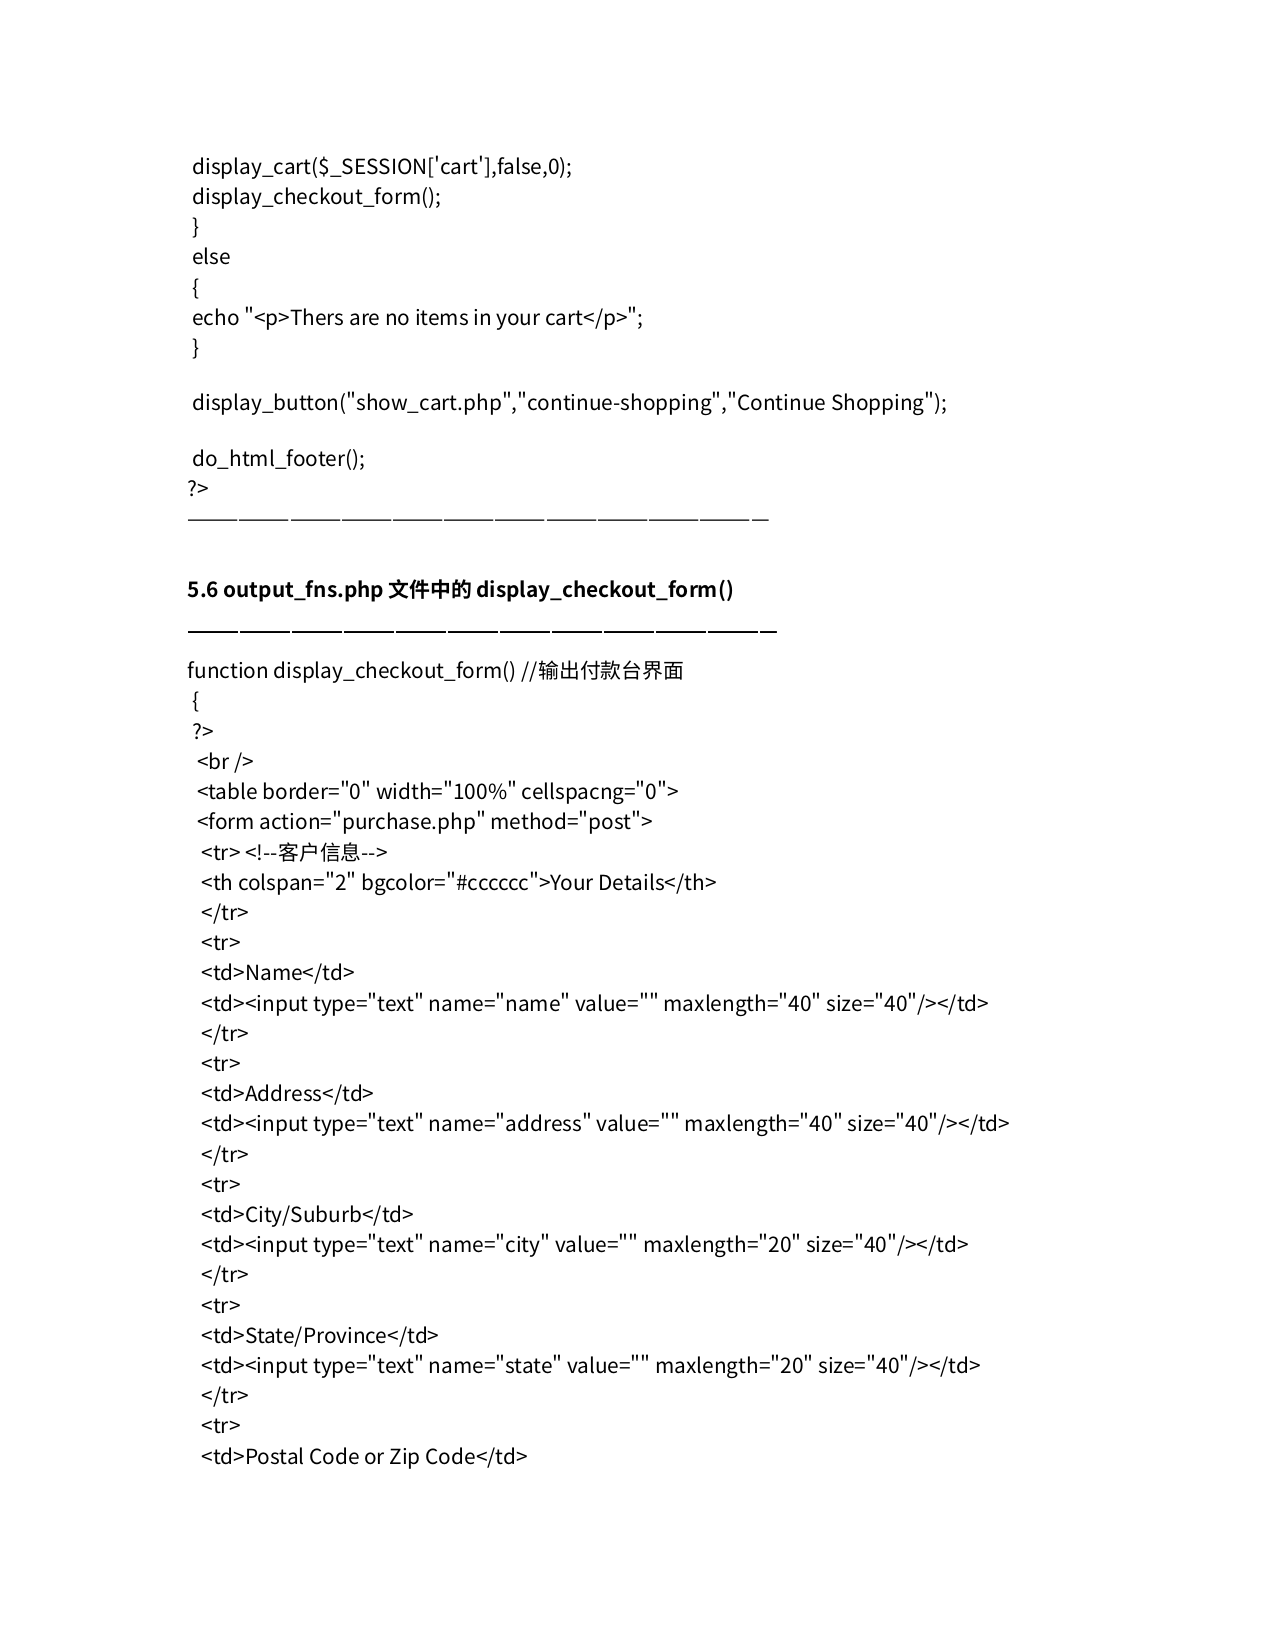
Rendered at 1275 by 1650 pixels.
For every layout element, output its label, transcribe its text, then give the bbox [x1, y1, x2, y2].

text <tr> [187, 1289, 1087, 1319]
text <td><input type="text" name="city" value="" maxlength="20" size="40"/></td> [187, 1228, 1087, 1259]
text —————————————————————————————————— [187, 614, 1087, 644]
text <form action="purchase.php" method="post"> [187, 806, 1087, 836]
text </tr> [187, 1259, 1087, 1289]
text <tr> [187, 1410, 1087, 1440]
text display_cart($_SESSION['cart'],false,0); [187, 150, 1087, 180]
text { [187, 271, 1087, 301]
text <td>Postal Code or Zip Code</td> [187, 1440, 1087, 1470]
text <tr> [187, 1168, 1087, 1198]
text </tr> [187, 896, 1087, 926]
text <td>Name</td> [187, 957, 1087, 987]
text <tr> <!--客户信息--> [187, 836, 1087, 866]
text <td>City/Suburb</td> [187, 1198, 1087, 1228]
text { [187, 685, 1087, 715]
text ?> [187, 715, 1087, 745]
text } [187, 210, 1087, 241]
text <tr> [187, 1047, 1087, 1077]
text echo "<p>Thers are no items in your cart</p>"; [187, 301, 1087, 331]
text —————————————————————————————————— [187, 502, 1087, 533]
text </tr> [187, 1017, 1087, 1047]
text <td><input type="text" name="name" value="" maxlength="40" size="40"/></td> [187, 987, 1087, 1017]
text <br /> [187, 745, 1087, 775]
text do_html_footer(); [187, 442, 1087, 472]
text <td>State/Province</td> [187, 1319, 1087, 1349]
text function display_checkout_form() //输出付款台界面 [187, 654, 1087, 685]
text <table border="0" width="100%" cellspacng="0"> [187, 775, 1087, 806]
text <tr> [187, 926, 1087, 957]
text } [187, 331, 1087, 361]
text display_checkout_form(); [187, 180, 1087, 210]
text else [187, 241, 1087, 271]
text <th colspan="2" bgcolor="#cccccc">Your Details</th> [187, 866, 1087, 896]
text <td><input type="text" name="address" value="" maxlength="40" size="40"/></td> [187, 1108, 1087, 1138]
text <td>Address</td> [187, 1077, 1087, 1108]
text </tr> [187, 1379, 1087, 1410]
text 5.6 output_fns.php文件中的display_checkout_form() [187, 573, 1087, 603]
text display_button("show_cart.php","continue-shopping","Continue Shopping"); [187, 387, 1087, 417]
text ?> [187, 472, 1087, 502]
text <td><input type="text" name="state" value="" maxlength="20" size="40"/></td> [187, 1349, 1087, 1379]
text </tr> [187, 1138, 1087, 1168]
